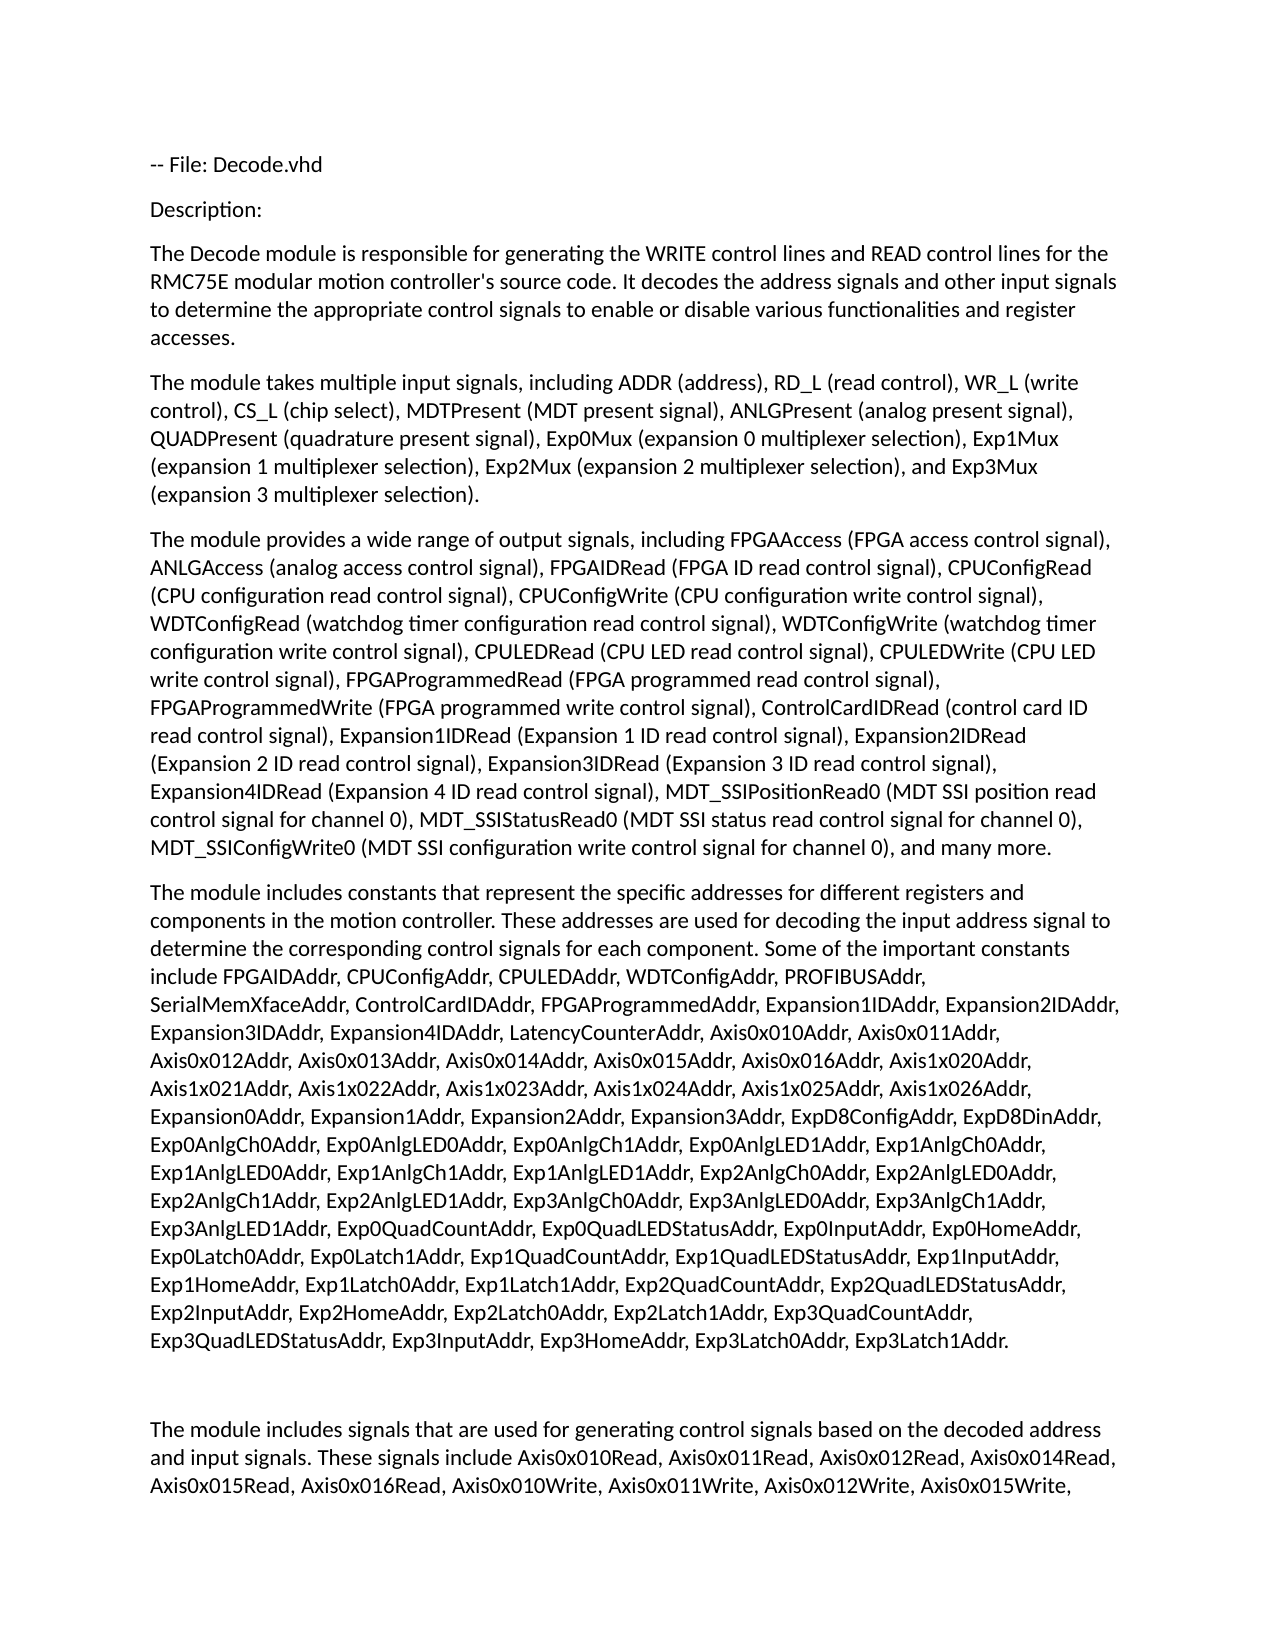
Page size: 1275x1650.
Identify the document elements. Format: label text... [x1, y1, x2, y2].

text -- File: Decode.vhd [150, 150, 1125, 178]
text The module includes constants that represent the specific addresses for different registers and components in the motion controller. These addresses are used for decoding the input address signal to determine the corresponding control signals for each component. Some of the important constants include FPGAIDAddr, CPUConfigAddr, CPULEDAddr, WDTConfigAddr, PROFIBUSAddr, SerialMemXfaceAddr, ControlCardIDAddr, FPGAProgrammedAddr, Expansion1IDAddr, Expansion2IDAddr, Expansion3IDAddr, Expansion4IDAddr, LatencyCounterAddr, Axis0x010Addr, Axis0x011Addr, Axis0x012Addr, Axis0x013Addr, Axis0x014Addr, Axis0x015Addr, Axis0x016Addr, Axis1x020Addr, Axis1x021Addr, Axis1x022Addr, Axis1x023Addr, Axis1x024Addr, Axis1x025Addr, Axis1x026Addr, Expansion0Addr, Expansion1Addr, Expansion2Addr, Expansion3Addr, ExpD8ConfigAddr, ExpD8DinAddr, Exp0AnlgCh0Addr, Exp0AnlgLED0Addr, Exp0AnlgCh1Addr, Exp0AnlgLED1Addr, Exp1AnlgCh0Addr, Exp1AnlgLED0Addr, Exp1AnlgCh1Addr, Exp1AnlgLED1Addr, Exp2AnlgCh0Addr, Exp2AnlgLED0Addr, Exp2AnlgCh1Addr, Exp2AnlgLED1Addr, Exp3AnlgCh0Addr, Exp3AnlgLED0Addr, Exp3AnlgCh1Addr, Exp3AnlgLED1Addr, Exp0QuadCountAddr, Exp0QuadLEDStatusAddr, Exp0InputAddr, Exp0HomeAddr, Exp0Latch0Addr, Exp0Latch1Addr, Exp1QuadCountAddr, Exp1QuadLEDStatusAddr, Exp1InputAddr, Exp1HomeAddr, Exp1Latch0Addr, Exp1Latch1Addr, Exp2QuadCountAddr, Exp2QuadLEDStatusAddr, Exp2InputAddr, Exp2HomeAddr, Exp2Latch0Addr, Exp2Latch1Addr, Exp3QuadCountAddr, Exp3QuadLEDStatusAddr, Exp3InputAddr, Exp3HomeAddr, Exp3Latch0Addr, Exp3Latch1Addr. [150, 878, 1125, 1354]
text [150, 1416, 1125, 1499]
text The module provides a wide range of output signals, including FPGAAccess (FPGA access control signal), ANLGAccess (analog access control signal), FPGAIDRead (FPGA ID read control signal), CPUConfigRead (CPU configuration read control signal), CPUConfigWrite (CPU configuration write control signal), WDTConfigRead (watchdog timer configuration read control signal), WDTConfigWrite (watchdog timer configuration write control signal), CPULEDRead (CPU LED read control signal), CPULEDWrite (CPU LED write control signal), FPGAProgrammedRead (FPGA programmed read control signal), FPGAProgrammedWrite (FPGA programmed write control signal), ControlCardIDRead (control card ID read control signal), Expansion1IDRead (Expansion 1 ID read control signal), Expansion2IDRead (Expansion 2 ID read control signal), Expansion3IDRead (Expansion 3 ID read control signal), Expansion4IDRead (Expansion 4 ID read control signal), MDT_SSIPositionRead0 (MDT SSI position read control signal for channel 0), MDT_SSIStatusRead0 (MDT SSI status read control signal for channel 0), MDT_SSIConfigWrite0 (MDT SSI configuration write control signal for channel 0), and many more. [150, 525, 1125, 861]
text The Decode module is responsible for generating the WRITE control lines and READ control lines for the RMC75E modular motion controller's source code. It decodes the address signals and other input signals to determine the appropriate control signals to enable or disable various functionalities and register accesses. [150, 239, 1125, 351]
text Description: [150, 195, 1125, 223]
text The module takes multiple input signals, including ADDR (address), RD_L (read control), WR_L (write control), CS_L (chip select), MDTPresent (MDT present signal), ANLGPresent (analog present signal), QUADPresent (quadrature present signal), Exp0Mux (expansion 0 multiplexer selection), Exp1Mux (expansion 1 multiplexer selection), Exp2Mux (expansion 2 multiplexer selection), and Exp3Mux (expansion 3 multiplexer selection). [150, 368, 1125, 508]
